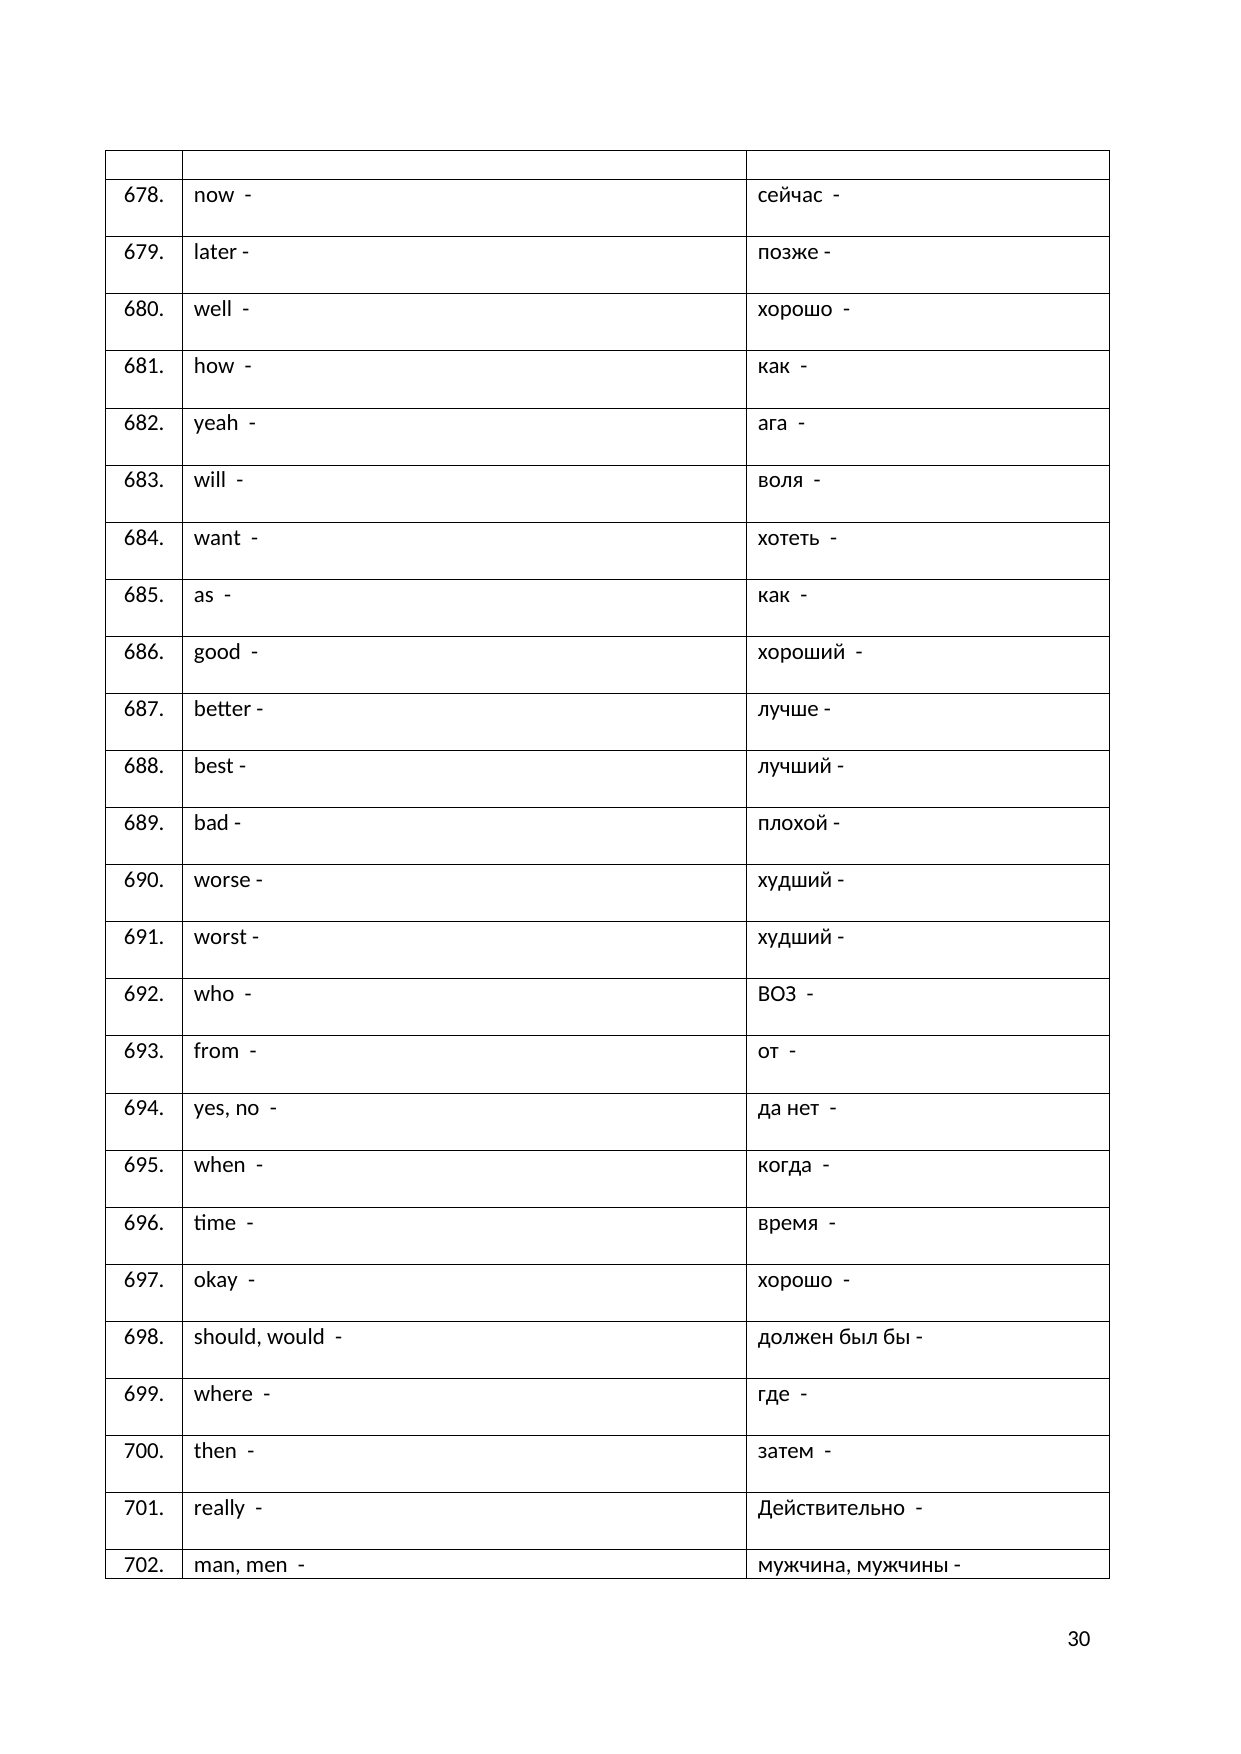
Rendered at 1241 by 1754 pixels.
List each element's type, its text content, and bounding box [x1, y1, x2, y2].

table_cell later - [183, 237, 746, 293]
table_cell time - [183, 1208, 746, 1264]
table_cell at - [183, 151, 746, 179]
table_cell воля - [747, 466, 1109, 522]
table_cell [106, 1379, 182, 1435]
table_cell as - [183, 580, 746, 636]
table_cell худший - [747, 865, 1109, 921]
table_cell worst - [183, 922, 746, 978]
table_cell where - [183, 1379, 746, 1435]
table_cell [106, 979, 182, 1035]
table_cell лучше - [747, 694, 1109, 750]
table_cell [106, 922, 182, 978]
table_cell мужчина, мужчины - [747, 1550, 1109, 1578]
table_cell want - [183, 523, 746, 579]
table_cell bad - [183, 808, 746, 864]
table_cell да нет - [747, 1094, 1109, 1149]
table_cell [106, 523, 182, 579]
table_cell хотеть - [747, 523, 1109, 579]
table_cell yeah - [183, 409, 746, 464]
table_cell man, men - [183, 1550, 746, 1578]
table_cell где - [747, 1379, 1109, 1435]
table_cell от - [747, 1036, 1109, 1092]
table_cell затем - [747, 1436, 1109, 1492]
table_cell [106, 751, 182, 807]
table_cell [106, 1094, 182, 1149]
table_cell хороший - [747, 637, 1109, 693]
table_cell better - [183, 694, 746, 750]
table_cell сейчас - [747, 180, 1109, 236]
table_cell плохой - [747, 808, 1109, 864]
table_cell [106, 1265, 182, 1321]
table_cell хорошо - [747, 294, 1109, 350]
table_cell really - [183, 1493, 746, 1549]
table_cell from - [183, 1036, 746, 1092]
table_cell [106, 351, 182, 407]
table_cell [106, 294, 182, 350]
table_cell ВОЗ - [747, 979, 1109, 1035]
table_cell лучший - [747, 751, 1109, 807]
table_cell [106, 1550, 182, 1578]
table_cell good - [183, 637, 746, 693]
table_cell best - [183, 751, 746, 807]
table_cell должен был бы - [747, 1322, 1109, 1378]
table_cell [106, 580, 182, 636]
table_cell [106, 694, 182, 750]
table_cell then - [183, 1436, 746, 1492]
table_cell ага - [747, 409, 1109, 464]
table_cell [106, 808, 182, 864]
table_cell Действительно - [747, 1493, 1109, 1549]
table_cell who - [183, 979, 746, 1035]
table_cell хорошо - [747, 1265, 1109, 1321]
table_cell [106, 466, 182, 522]
table_cell [106, 237, 182, 293]
table_cell как - [747, 580, 1109, 636]
table_cell how - [183, 351, 746, 407]
table_cell [106, 637, 182, 693]
table_cell will - [183, 466, 746, 522]
table_cell yes, no - [183, 1094, 746, 1149]
table_cell [106, 1493, 182, 1549]
table_cell как - [747, 351, 1109, 407]
table_cell should, would - [183, 1322, 746, 1378]
table_cell худший - [747, 922, 1109, 978]
table_cell when - [183, 1151, 746, 1207]
table_cell [106, 1208, 182, 1264]
table_cell worse - [183, 865, 746, 921]
table_cell время - [747, 1208, 1109, 1264]
table_cell [106, 1436, 182, 1492]
table_cell в - [747, 151, 1109, 179]
table_cell well - [183, 294, 746, 350]
table_cell когда - [747, 1151, 1109, 1207]
table_cell позже - [747, 237, 1109, 293]
table_cell [106, 1036, 182, 1092]
table_cell [106, 865, 182, 921]
table_cell [106, 151, 182, 179]
table_cell [106, 409, 182, 464]
table_cell [106, 1151, 182, 1207]
table_cell okay - [183, 1265, 746, 1321]
table_cell now - [183, 180, 746, 236]
table_cell [106, 1322, 182, 1378]
table_cell [106, 180, 182, 236]
